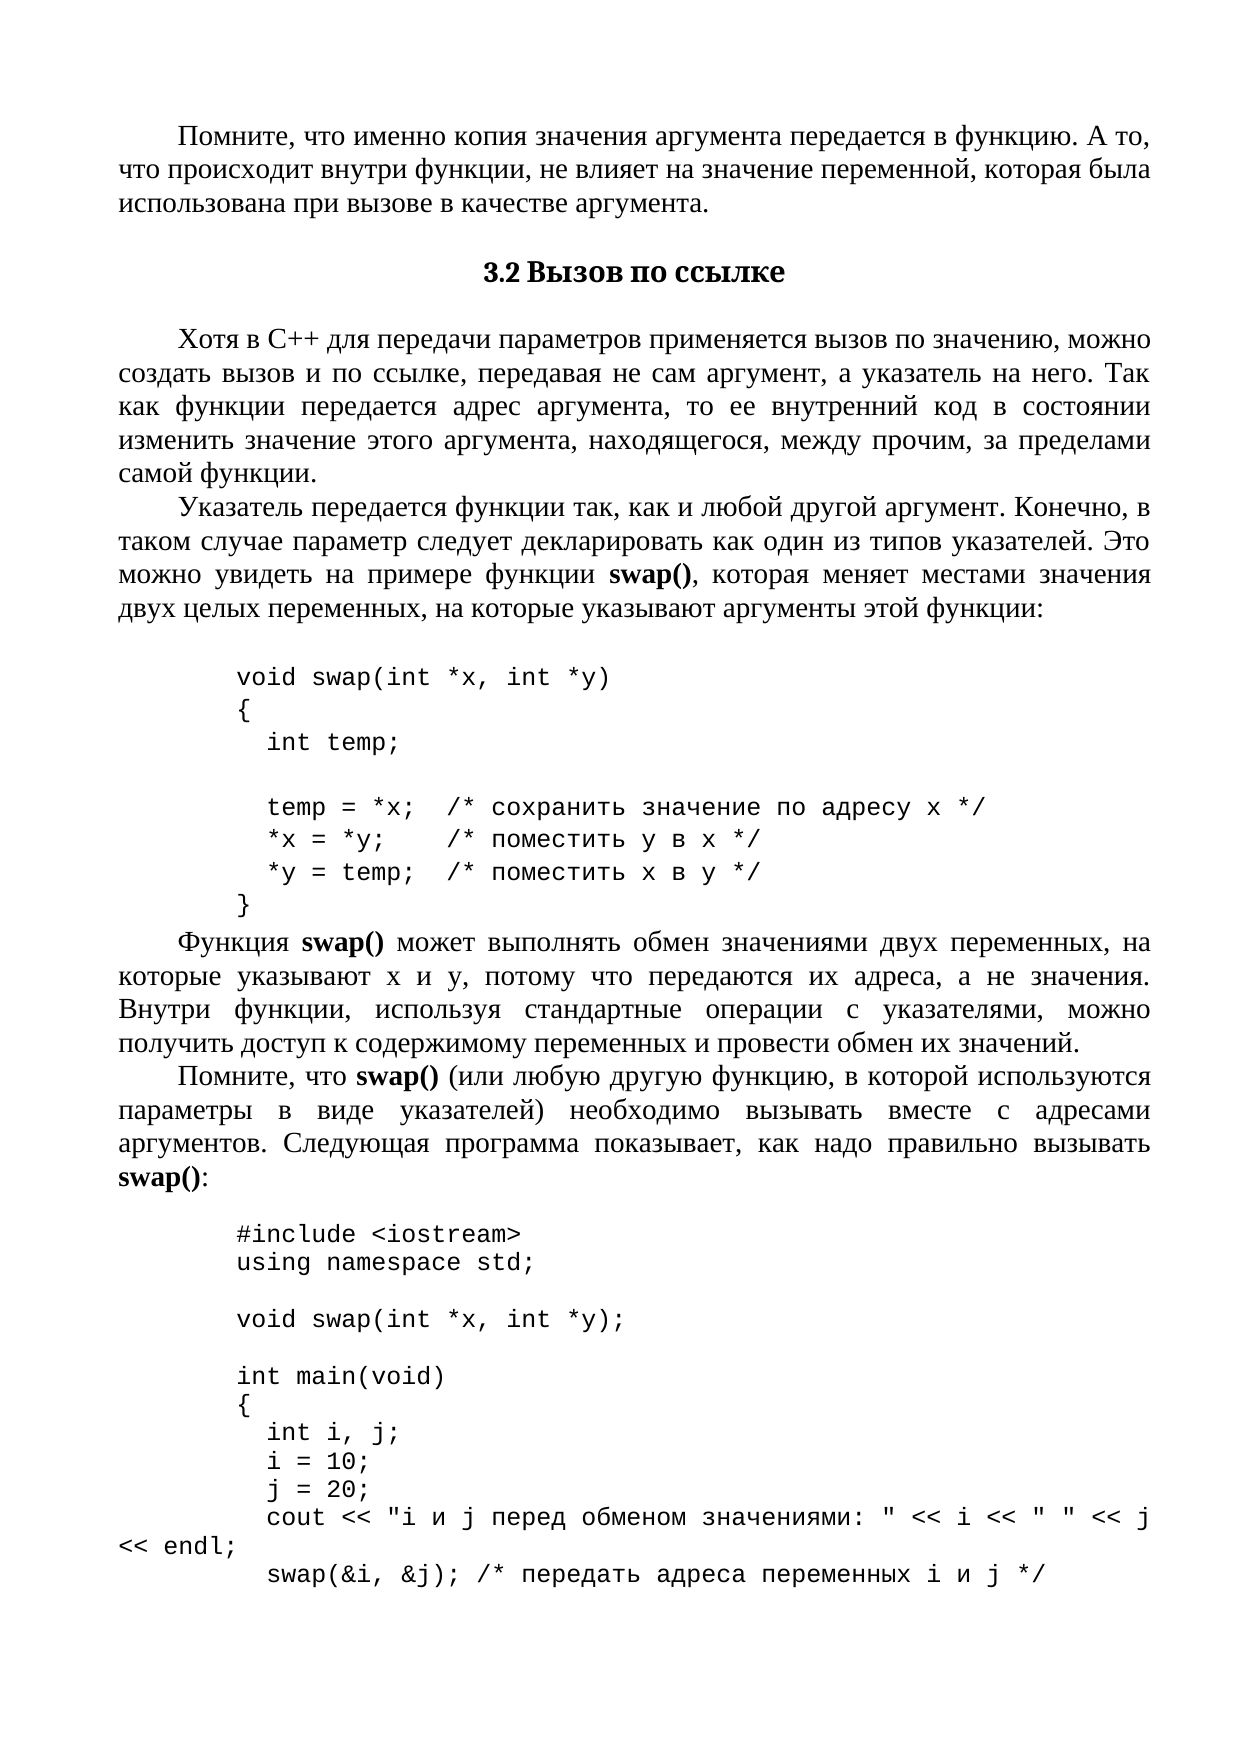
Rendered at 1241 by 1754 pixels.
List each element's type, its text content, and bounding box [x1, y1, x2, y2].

text #include <iostream> [118, 1222, 1152, 1250]
text void swap(int *x, int *y); [118, 1307, 1152, 1335]
text void swap(int *x, int *y) [118, 664, 1152, 692]
text } [118, 892, 1152, 920]
text *y = temp; /* поместить x в y */ [118, 859, 1152, 887]
subtitle 3.2 Вызов по ссылке [118, 256, 1152, 290]
text cout << "i и j перед обменом значениями: " << i << " " << j << endl; [118, 1505, 1152, 1562]
text j = 20; [118, 1477, 1152, 1505]
text temp = *x; /* сохранить значение по адресу x */ [118, 794, 1152, 822]
text *x = *y; /* поместить y в x */ [118, 827, 1152, 855]
text Хотя в С++ для передачи параметров применяется вызов по значению, можно создать вызов и по ссылке, передавая не сам аргумент, а указатель на него. Так как функции передается адрес аргумента, то ее внутренний код в состоянии изменить значение этого аргумента, находящегося, между прочим, за пределами самой функции. [118, 321, 1152, 489]
text i = 10; [118, 1448, 1152, 1477]
text using namespace std; [118, 1250, 1152, 1278]
text Помните, что именно копия значения аргумента передается в функцию. А то, что происходит внутри функции, не влияет на значение переменной, которая была использована при вызове в качестве аргумента. [118, 118, 1152, 219]
text Функция swap() может выполнять обмен значениями двух переменных, на которые указывают х и y, потому что передаются их адреса, а не значения. Внутри функции, используя стандартные операции с указателями, можно получить доступ к содержимому переменных и провести обмен их значений. [118, 924, 1152, 1058]
text Указатель передается функции так, как и любой другой аргумент. Конечно, в таком случае параметр следует декларировать как один из типов указателей. Это можно увидеть на примере функции swap(), которая меняет местами значения двух целых переменных, на которые указывают аргументы этой функции: [118, 489, 1152, 623]
text int main(void) [118, 1363, 1152, 1392]
text { [118, 1392, 1152, 1420]
text swap(&i, &j); /* передать адреса переменных i и j */ [118, 1562, 1152, 1590]
text int i, j; [118, 1420, 1152, 1448]
text int temp; [118, 729, 1152, 757]
text { [118, 697, 1152, 725]
text Помните, что swap() (или любую другую функцию, в которой используются параметры в виде указателей) необходимо вызывать вместе с адресами аргументов. Следующая программа показывает, как надо правильно вызывать swap(): [118, 1058, 1152, 1192]
